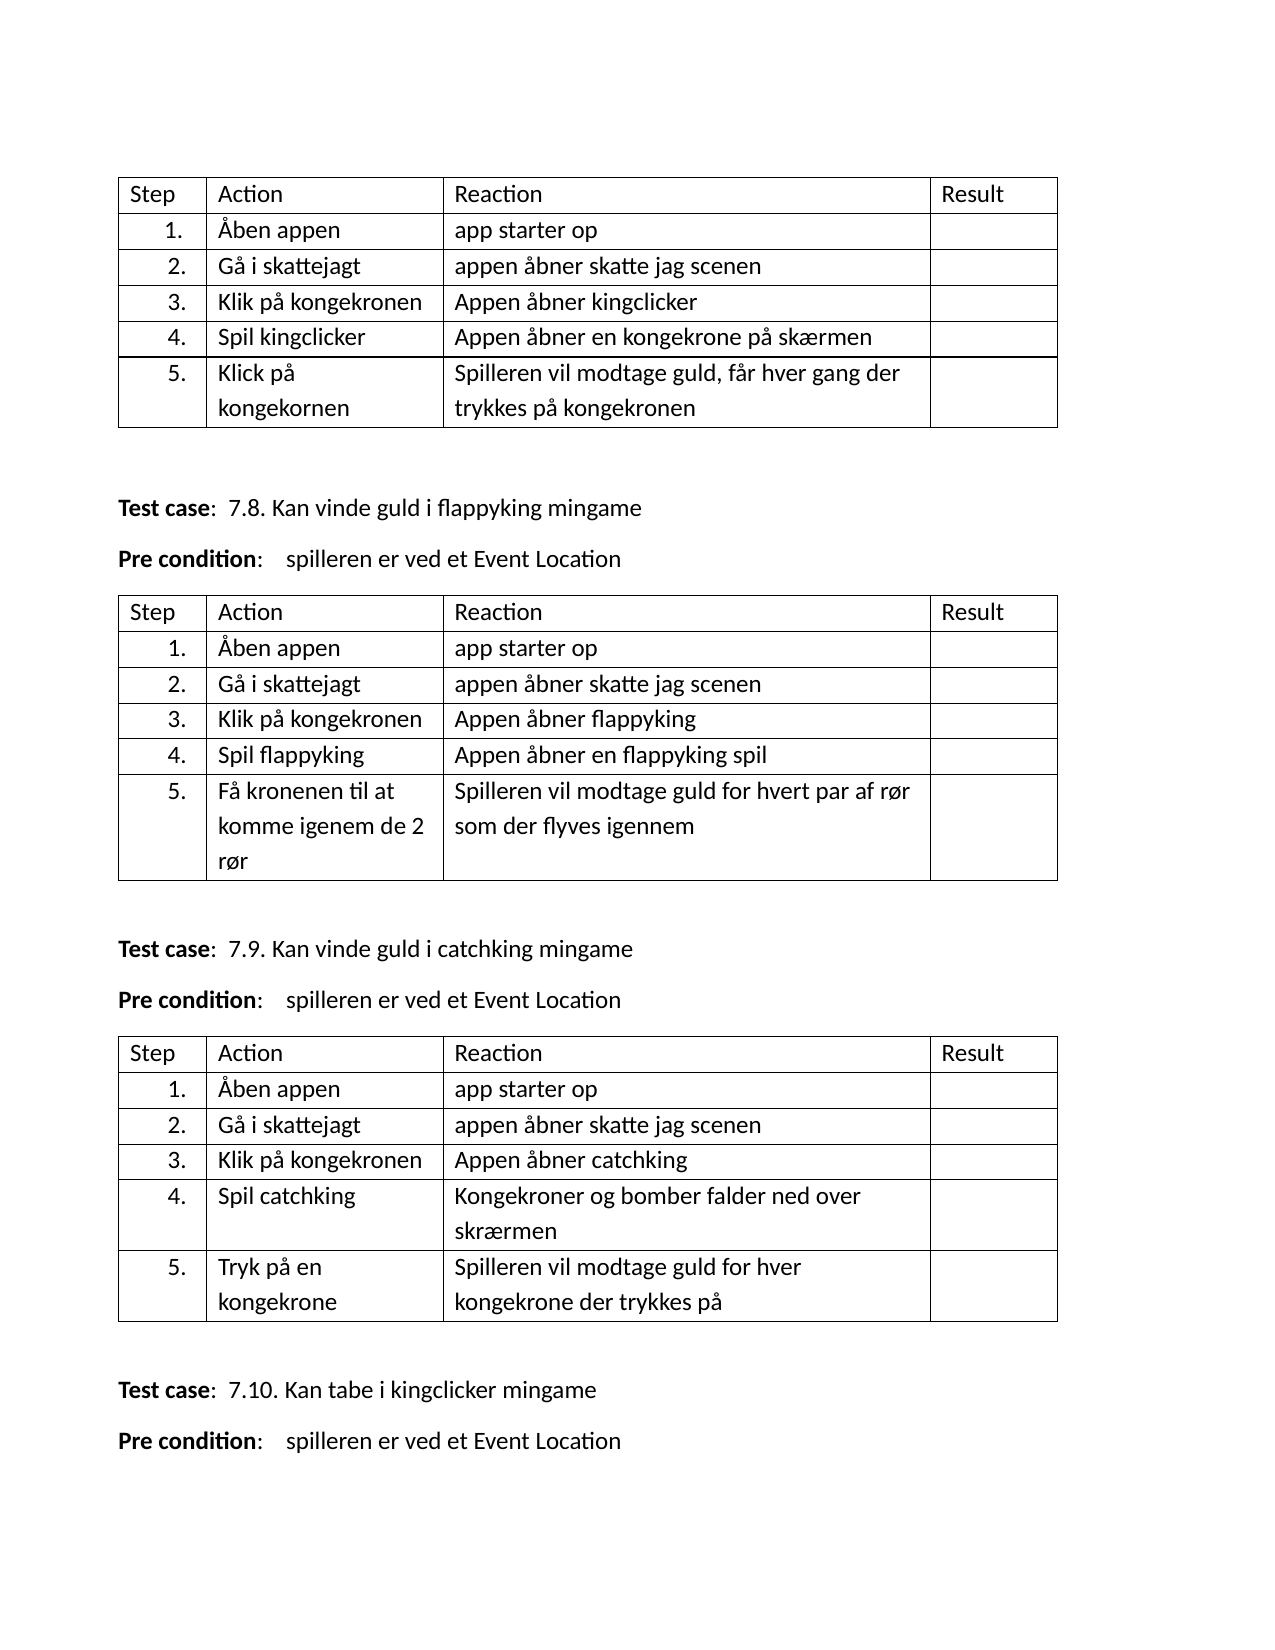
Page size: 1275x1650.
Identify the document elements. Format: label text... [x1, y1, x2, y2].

table_cell 4. [119, 322, 206, 356]
table_cell Åben appen [207, 632, 443, 667]
table_cell app starter op [444, 1073, 930, 1108]
table_header Step [119, 178, 206, 213]
table_cell [931, 668, 1057, 702]
text Pre condition: spilleren er ved et Event Location [118, 984, 1157, 1015]
text Test case: 7.9. Kan vinde guld i catchking mingame [118, 933, 1157, 963]
table_cell [931, 358, 1057, 427]
table_cell Klik på kongekronen [207, 704, 443, 738]
table_cell appen åbner skatte jag scenen [444, 1109, 930, 1143]
table_header Reaction [444, 178, 930, 213]
table_cell 2. [119, 250, 206, 285]
table_cell [931, 704, 1057, 738]
table_cell [931, 286, 1057, 321]
table_header Result [931, 1037, 1057, 1072]
table_cell 1. [119, 632, 206, 667]
table_cell Appen åbner en flappyking spil [444, 739, 930, 774]
text Pre condition: spilleren er ved et Event Location [118, 1425, 1157, 1456]
table_cell 5. [119, 1251, 206, 1321]
table_cell app starter op [444, 214, 930, 249]
table_cell [931, 1109, 1057, 1143]
table_cell Spil kingclicker [207, 322, 443, 356]
table_cell Tryk på en kongekrone [207, 1251, 443, 1321]
text Test case: 7.10. Kan tabe i kingclicker mingame [118, 1374, 1157, 1404]
table_cell [931, 775, 1057, 880]
table_cell 3. [119, 286, 206, 321]
table_cell Klick på kongekornen [207, 358, 443, 427]
table_cell Spil flappyking [207, 739, 443, 774]
table_cell Kongekroner og bomber falder ned over skrærmen [444, 1180, 930, 1250]
table_cell [931, 632, 1057, 667]
text Pre condition: spilleren er ved et Event Location [118, 543, 1157, 574]
table_header Action [207, 596, 443, 631]
table_header Result [931, 596, 1057, 631]
table_cell Spilleren vil modtage guld for hver kongekrone der trykkes på [444, 1251, 930, 1321]
table_cell appen åbner skatte jag scenen [444, 250, 930, 285]
table_header Action [207, 1037, 443, 1072]
table_cell 1. [119, 214, 206, 249]
table_cell [931, 1073, 1057, 1108]
table_header Reaction [444, 596, 930, 631]
table_cell 4. [119, 1180, 206, 1250]
table_cell [931, 1180, 1057, 1250]
table_cell Gå i skattejagt [207, 668, 443, 702]
table_cell 3. [119, 704, 206, 738]
table_cell 5. [119, 775, 206, 880]
table_cell [931, 214, 1057, 249]
table_cell Gå i skattejagt [207, 250, 443, 285]
table_cell Klik på kongekronen [207, 286, 443, 321]
table_cell Åben appen [207, 214, 443, 249]
table_header Step [119, 1037, 206, 1072]
table_cell Appen åbner kingclicker [444, 286, 930, 321]
table_header Result [931, 178, 1057, 213]
table_cell Appen åbner flappyking [444, 704, 930, 738]
table_cell Appen åbner en kongekrone på skærmen [444, 322, 930, 356]
table_cell Appen åbner catchking [444, 1145, 930, 1179]
table_cell appen åbner skatte jag scenen [444, 668, 930, 702]
table_cell [931, 1145, 1057, 1179]
table_cell 2. [119, 668, 206, 702]
table_cell 3. [119, 1145, 206, 1179]
table_header Step [119, 596, 206, 631]
table_header Action [207, 178, 443, 213]
table_cell Spil catchking [207, 1180, 443, 1250]
table_cell 2. [119, 1109, 206, 1143]
table_cell 5. [119, 358, 206, 427]
table_cell 4. [119, 739, 206, 774]
table_cell Gå i skattejagt [207, 1109, 443, 1143]
table_cell app starter op [444, 632, 930, 667]
table_cell Åben appen [207, 1073, 443, 1108]
table_cell [931, 739, 1057, 774]
table_cell 1. [119, 1073, 206, 1108]
text Test case: 7.8. Kan vinde guld i flappyking mingame [118, 492, 1157, 522]
table_cell Få kronenen til at komme igenem de 2 rør [207, 775, 443, 880]
table_cell Klik på kongekronen [207, 1145, 443, 1179]
table_cell Spilleren vil modtage guld, får hver gang der trykkes på kongekronen [444, 358, 930, 427]
table_cell Spilleren vil modtage guld for hvert par af rør som der flyves igennem [444, 775, 930, 880]
table_cell [931, 1251, 1057, 1321]
table_header Reaction [444, 1037, 930, 1072]
table_cell [931, 250, 1057, 285]
table_cell [931, 322, 1057, 356]
